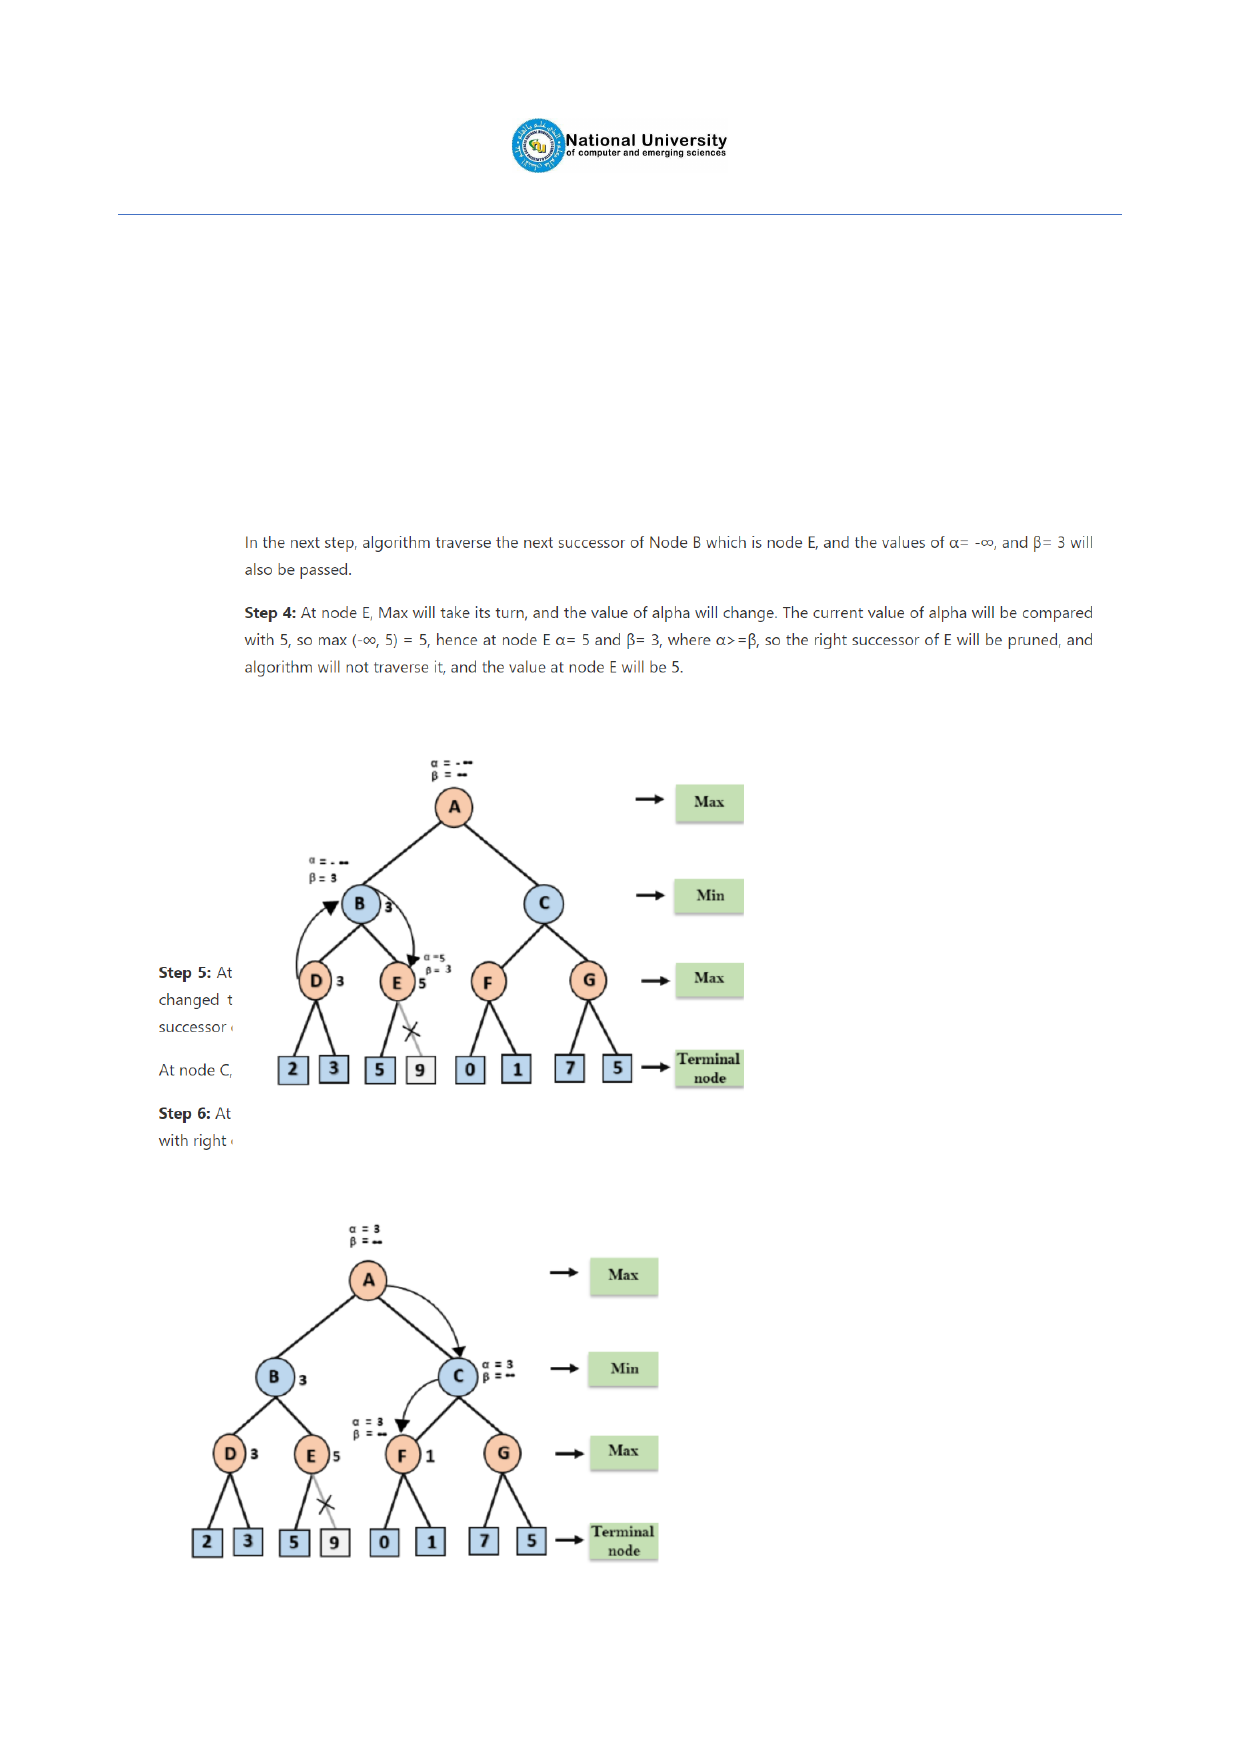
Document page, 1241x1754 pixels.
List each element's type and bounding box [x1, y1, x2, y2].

picture [545, 159, 554, 166]
picture [147, 517, 1103, 1587]
picture [511, 118, 729, 173]
picture [516, 124, 560, 168]
